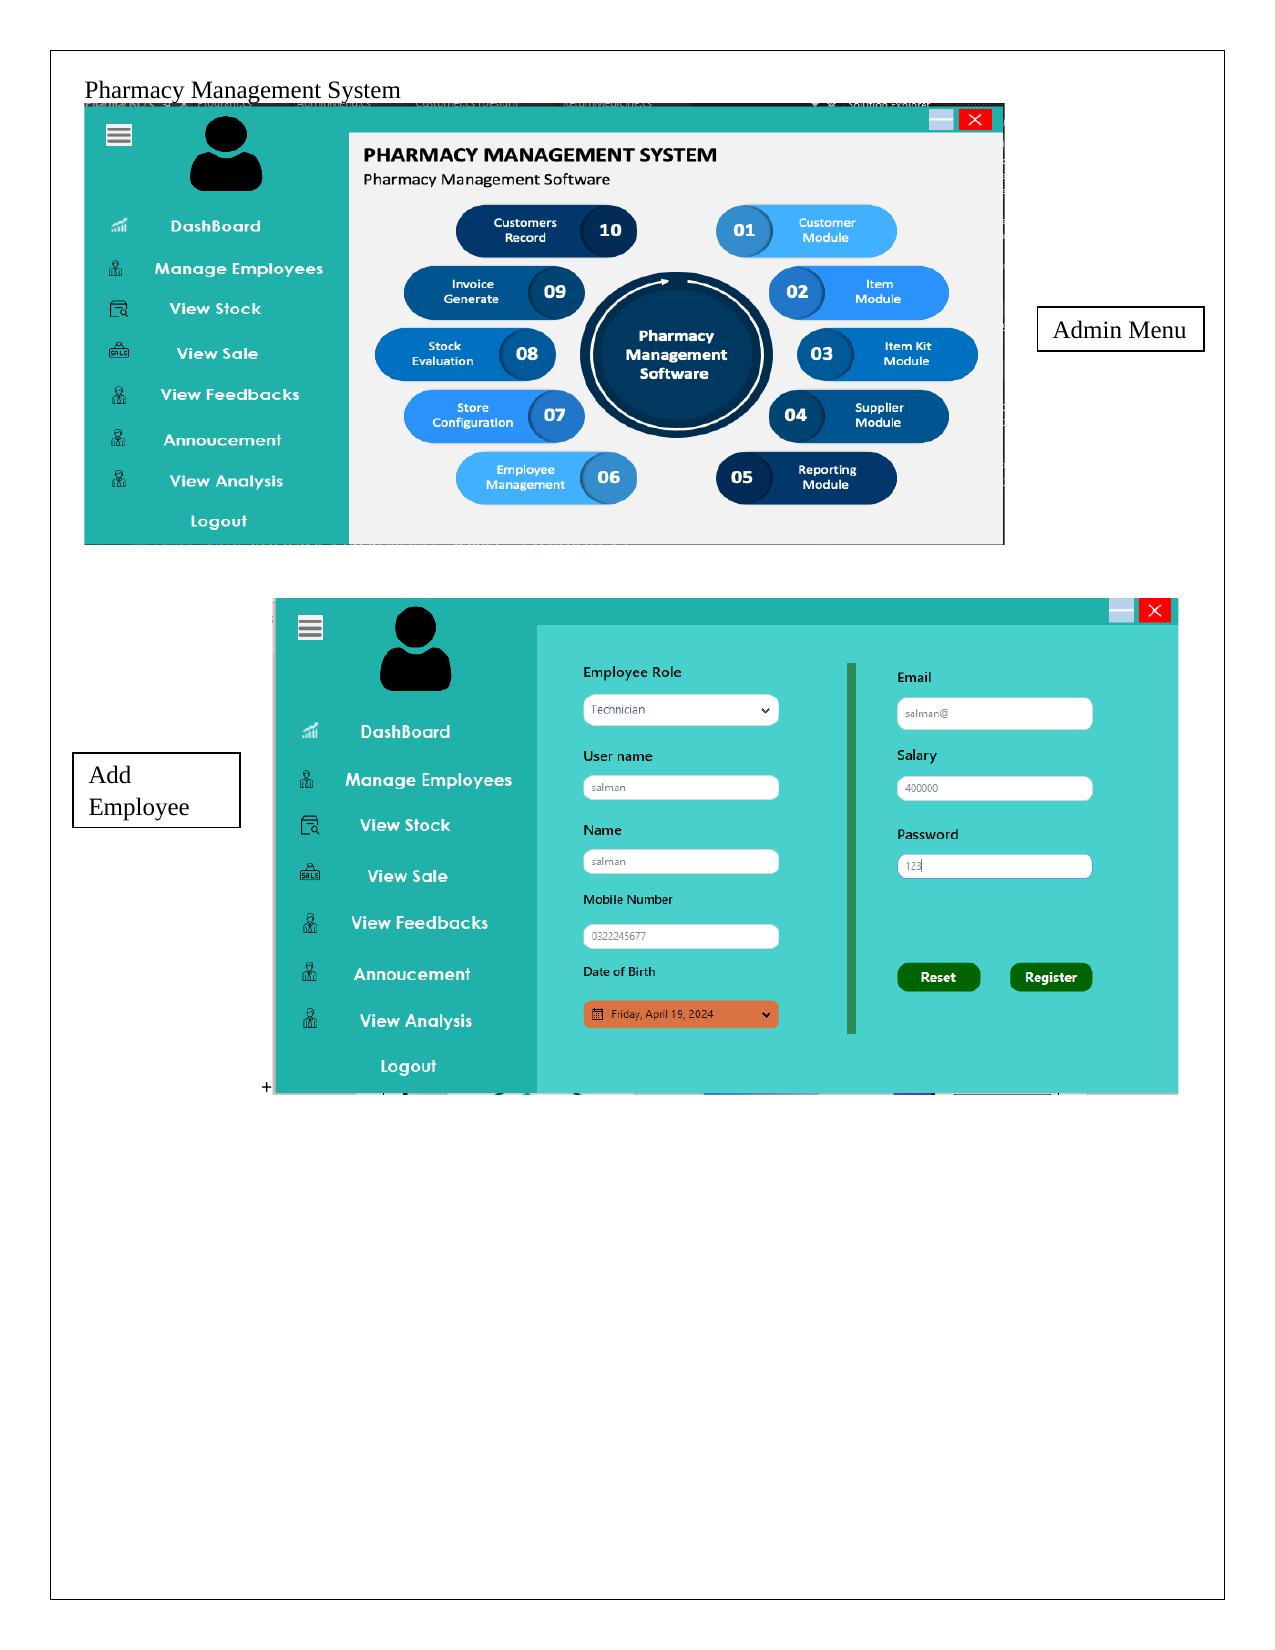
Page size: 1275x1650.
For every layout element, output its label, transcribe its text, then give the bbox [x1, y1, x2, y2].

picture [272, 598, 1179, 1095]
picture [84, 103, 1005, 545]
